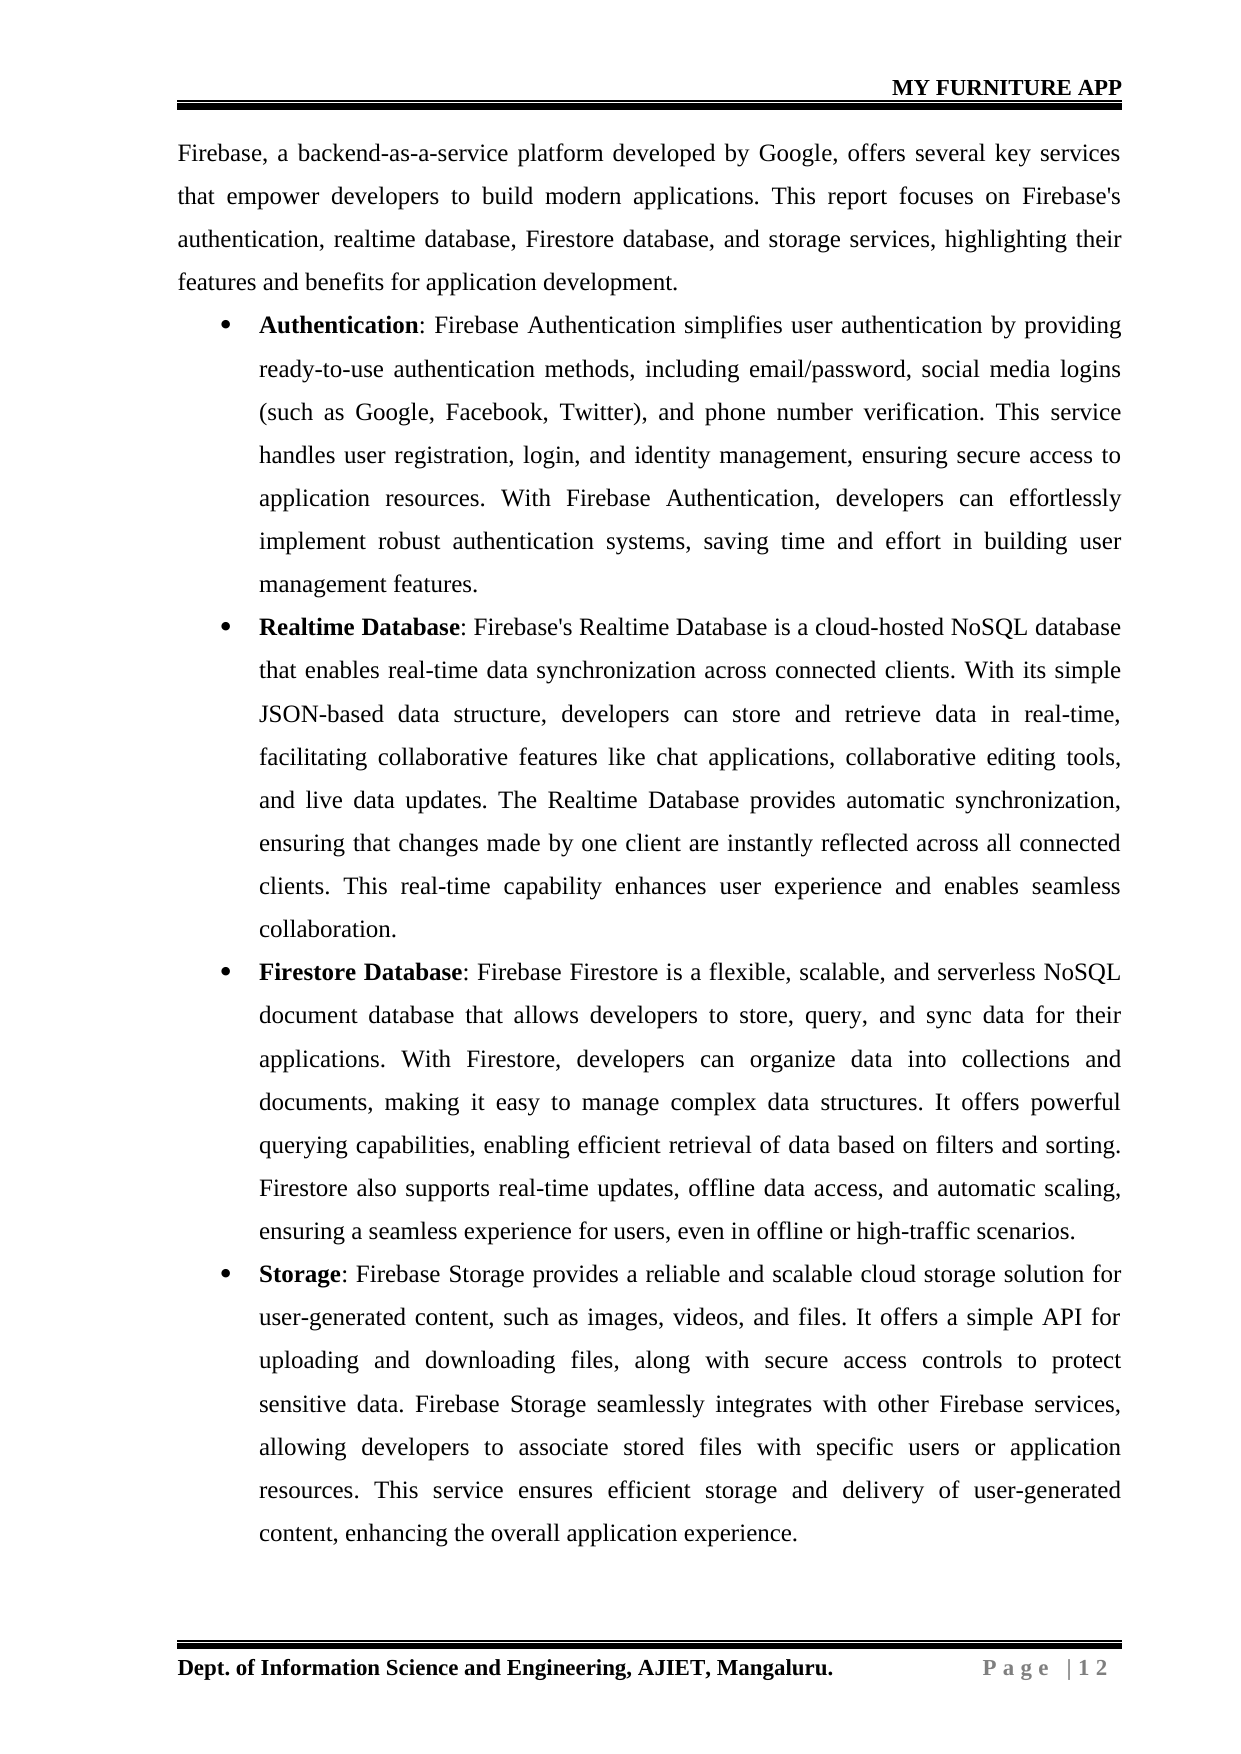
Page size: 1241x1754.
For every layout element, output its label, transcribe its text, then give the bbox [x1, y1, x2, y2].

list Storage: Firebase Storage provides a reliable and scalable cloud storage solution for user-generated content, such as images, videos, and files. It offers a simple API for uploading and downloading files, along with secure access controls to protect sensitive data. Firebase Storage seamlessly integrates with other Firebase services, allowing developers to associate stored files with specific users or application resources. This service ensures efficient storage and delivery of user-generated content, enhancing the overall application experience. [221, 1259, 1122, 1547]
list Firestore Database: Firebase Firestore is a flexible, scalable, and serverless NoSQL document database that allows developers to store, query, and sync data for their applications. With Firestore, developers can organize data into collections and documents, making it easy to manage complex data structures. It offers powerful querying capabilities, enabling efficient retrieval of data based on filters and sorting. Firestore also supports real-time updates, offline data access, and automatic scaling, ensuring a seamless experience for users, even in offline or high-traffic scenarios. [221, 957, 1122, 1245]
text Firebase, a backend-as-a-service platform developed by Google, offers several key services that empower developers to build modern applications. This report focuses on Firebase's authentication, realtime database, Firestore database, and storage services, highlighting their features and benefits for application development. [177, 138, 1122, 296]
list Realtime Database: Firebase's Realtime Database is a cloud-hosted NoSQL database that enables real-time data synchronization across connected clients. With its simple JSON-based data structure, developers can store and retrieve data in real-time, facilitating collaborative features like chat applications, collaborative editing tools, and live data updates. The Realtime Database provides automatic synchronization, ensuring that changes made by one client are instantly reflected across all connected clients. This real-time capability enhances user experience and enables seamless collaboration. [221, 612, 1122, 943]
list Authentication: Firebase Authentication simplifies user authentication by providing ready-to-use authentication methods, including email/password, social media logins (such as Google, Facebook, Twitter), and phone number verification. This service handles user registration, login, and identity management, ensuring secure access to application resources. With Firebase Authentication, developers can effortlessly implement robust authentication systems, saving time and effort in building user management features. [221, 311, 1122, 598]
